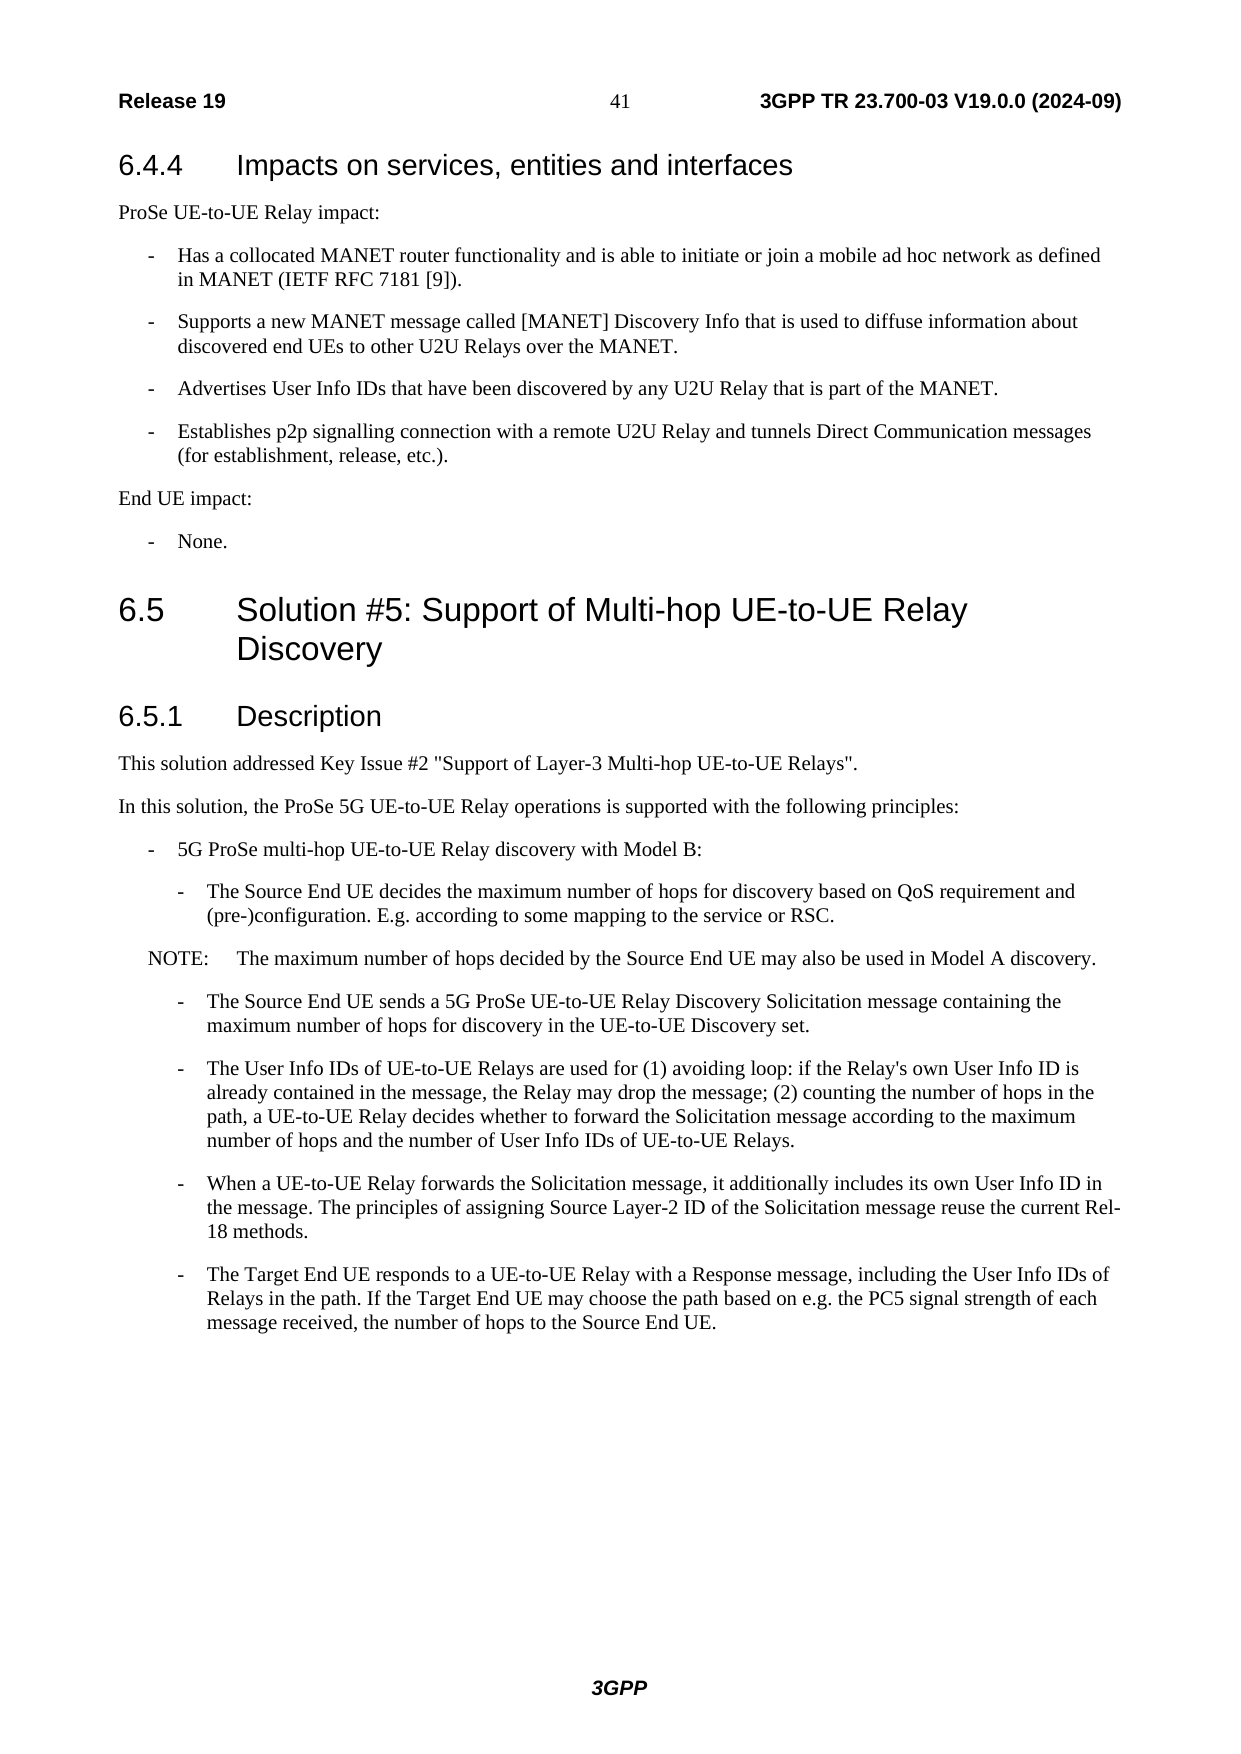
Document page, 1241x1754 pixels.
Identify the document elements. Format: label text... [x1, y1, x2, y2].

text This solution addressed Key Issue #2 "Support of Layer-3 Multi-hop UE-to-UE Relays". [118, 751, 1122, 775]
subtitle 6.4.4 Impacts on services, entities and interfaces [118, 147, 1122, 181]
text End UE impact: [118, 486, 1122, 510]
text NOTE: The maximum number of hops decided by the Source End UE may also be used in Model A discovery. [148, 946, 1122, 970]
text - The Source End UE sends a 5G ProSe UE-to-UE Relay Discovery Solicitation message containing the maximum number of hops for discovery in the UE-to-UE Discovery set. [177, 989, 1122, 1037]
subtitle 6.5 Solution #5: Support of Multi-hop UE-to-UE Relay Discovery [118, 590, 1122, 667]
text - When a UE-to-UE Relay forwards the Solicitation message, it additionally includes its own User Info ID in the message. The principles of assigning Source Layer-2 ID of the Solicitation message reuse the current Rel-18 methods. [177, 1171, 1122, 1243]
text - The Target End UE responds to a UE-to-UE Relay with a Response message, including the User Info IDs of Relays in the path. If the Target End UE may choose the path based on e.g. the PC5 signal strength of each message received, the number of hops to the Source End UE. [177, 1262, 1122, 1334]
text - The User Info IDs of UE-to-UE Relays are used for (1) avoiding loop: if the Relay's own User Info ID is already contained in the message, the Relay may drop the message; (2) counting the number of hops in the path, a UE-to-UE Relay decides whether to forward the Solicitation message according to the maximum number of hops and the number of User Info IDs of UE-to-UE Relays. [177, 1056, 1122, 1152]
text - Establishes p2p signalling connection with a remote U2U Relay and tunnels Direct Communication messages (for establishment, release, etc.). [148, 419, 1122, 467]
text In this solution, the ProSe 5G UE-to-UE Relay operations is supported with the following principles: [118, 794, 1122, 818]
text ProSe UE-to-UE Relay impact: [118, 200, 1122, 224]
text - Supports a new MANET message called [MANET] Discovery Info that is used to diffuse information about discovered end UEs to other U2U Relays over the MANET. [148, 309, 1122, 358]
text - The Source End UE decides the maximum number of hops for discovery based on QoS requirement and (pre-)configuration. E.g. according to some mapping to the service or RSC. [177, 879, 1122, 927]
subtitle 6.5.1 Description [118, 698, 1122, 732]
text - Has a collocated MANET router functionality and is able to initiate or join a mobile ad hoc network as defined in MANET (IETF RFC 7181 [9]). [148, 243, 1122, 291]
text - None. [148, 529, 1122, 553]
text - Advertises User Info IDs that have been discovered by any U2U Relay that is part of the MANET. [148, 376, 1122, 400]
text - 5G ProSe multi-hop UE-to-UE Relay discovery with Model B: [148, 836, 1122, 861]
